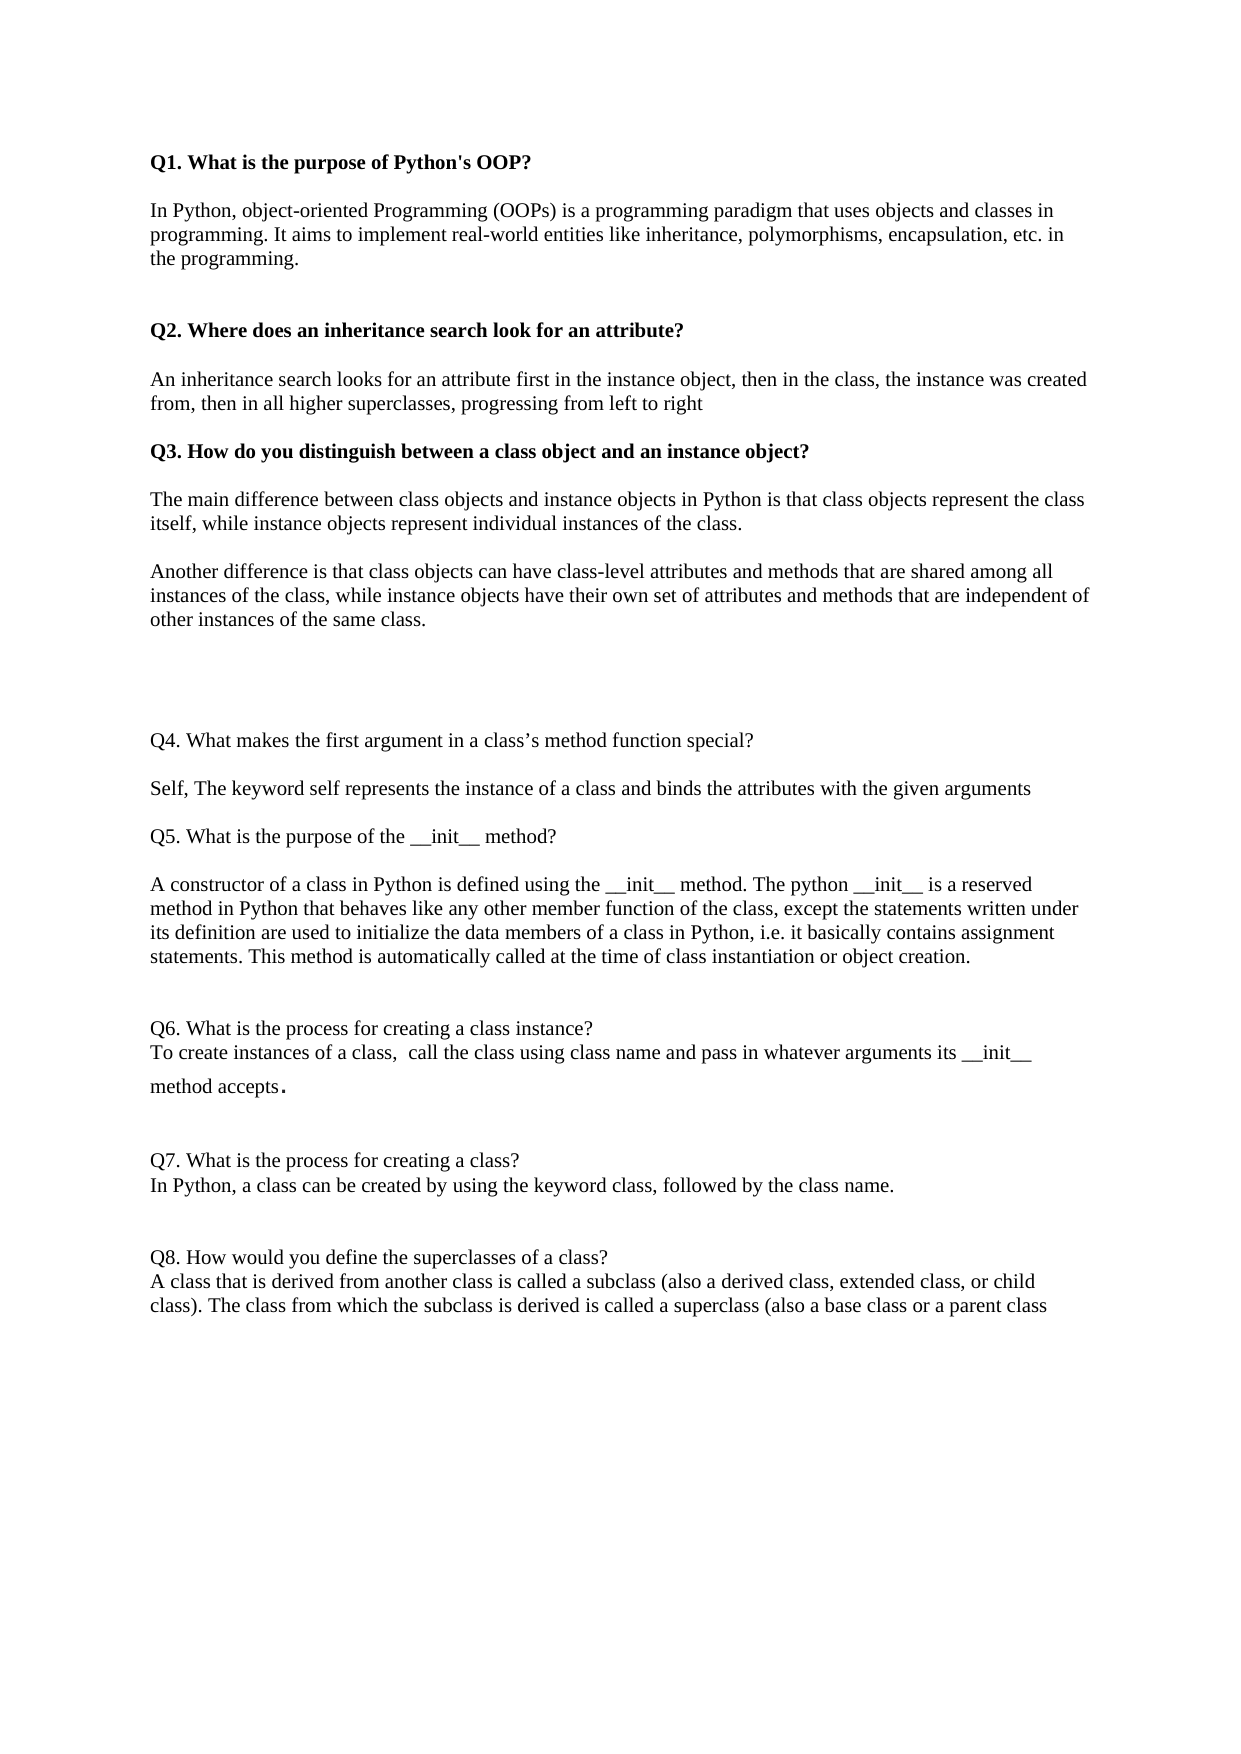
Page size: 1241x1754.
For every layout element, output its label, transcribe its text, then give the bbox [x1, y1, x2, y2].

text Another difference is that class objects can have class-level attributes and methods that are shared among all instances of the class, while instance objects have their own set of attributes and methods that are independent of other instances of the same class. [150, 559, 1090, 631]
text Q5. What is the purpose of the __init__ method? [150, 824, 1090, 848]
text Q8. How would you define the superclasses of a class? [150, 1245, 1090, 1269]
text A class that is derived from another class is called a subclass (also a derived class, extended class, or child class). The class from which the subclass is derived is called a superclass (also a base class or a parent class [150, 1269, 1090, 1317]
text Q4. What makes the first argument in a class’s method function special? [150, 727, 1090, 752]
text Q1. What is the purpose of Python's OOP? [150, 150, 1090, 174]
text Q6. What is the process for creating a class instance? [150, 1016, 1090, 1040]
text The main difference between class objects and instance objects in Python is that class objects represent the class itself, while instance objects represent individual instances of the class. [150, 487, 1090, 535]
text In Python, a class can be created by using the keyword class, followed by the class name. [150, 1172, 1090, 1197]
text Q2. Where does an inheritance search look for an attribute? [150, 318, 1090, 342]
text In Python, object-oriented Programming (OOPs) is a programming paradigm that uses objects and classes in programming. It aims to implement real-world entities like inheritance, polymorphisms, encapsulation, etc. in the programming. [150, 198, 1090, 270]
text Q7. What is the process for creating a class? [150, 1148, 1090, 1172]
text A constructor of a class in Python is defined using the __init__ method. The python __init__ is a reserved method in Python that behaves like any other member function of the class, except the statements written under its definition are used to initialize the data members of a class in Python, i.e. it basically contains assignment statements. This method is automatically called at the time of class instantiation or object creation. [150, 872, 1090, 968]
text An inheritance search looks for an attribute first in the instance object, then in the class, the instance was created from, then in all higher superclasses, progressing from left to right [150, 367, 1090, 415]
text To create instances of a class, call the class using class name and pass in whatever arguments its __init__ method accepts. [150, 1040, 1090, 1100]
text Self, The keyword self represents the instance of a class and binds the attributes with the given arguments [150, 776, 1090, 800]
text Q3. How do you distinguish between a class object and an instance object? [150, 439, 1090, 463]
